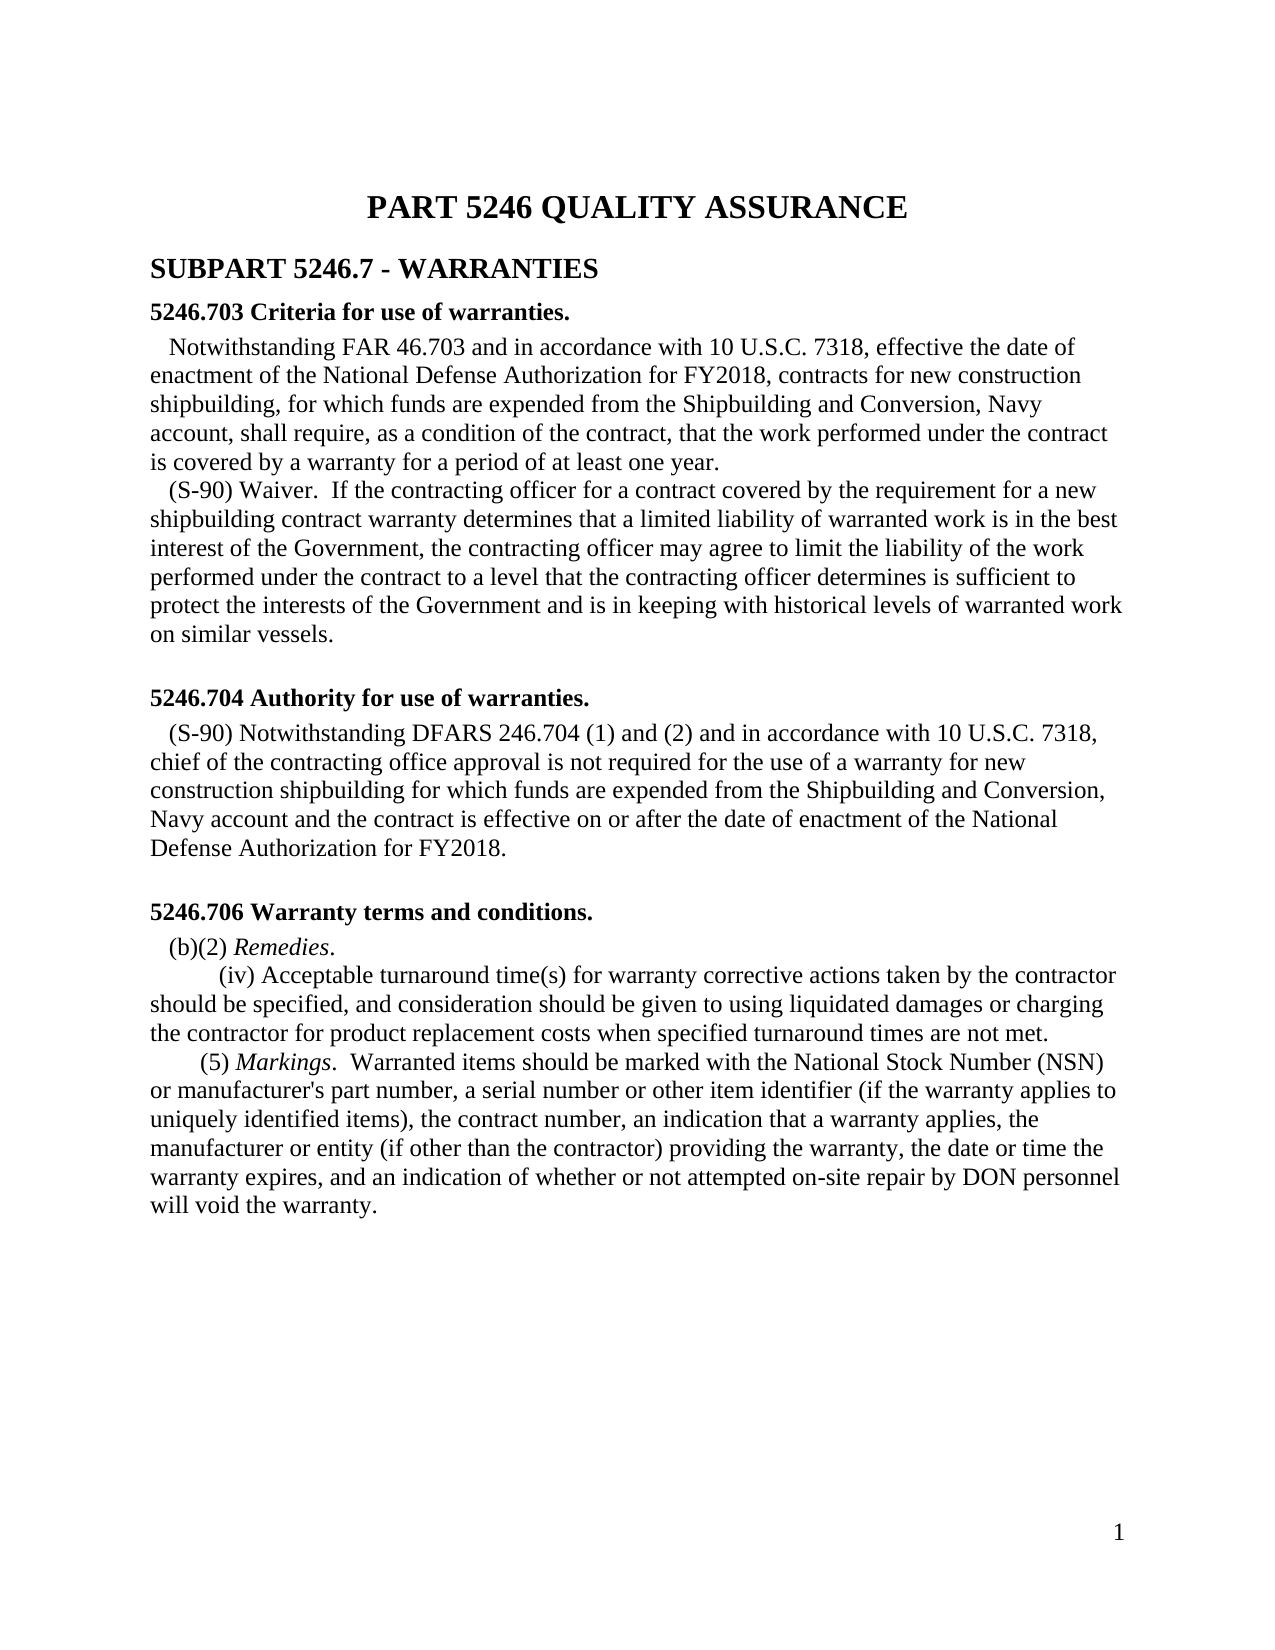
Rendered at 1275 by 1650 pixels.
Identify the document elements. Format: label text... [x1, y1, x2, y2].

text (5) Markings. Warranted items should be marked with the National Stock Number (NSN) or manufacturer's part number, a serial number or other item identifier (if the warranty applies to uniquely identified items), the contract number, an indication that a warranty applies, the manufacturer or entity (if other than the contractor) providing the warranty, the date or time the warranty expires, and an indication of whether or not attempted on-site repair by DON personnel will void the warranty. [150, 1047, 1125, 1219]
text Notwithstanding FAR 46.703 and in accordance with 10 U.S.C. 7318, effective the date of enactment of the National Defense Authorization for FY2018, contracts for new construction shipbuilding, for which funds are expended from the Shipbuilding and Conversion, Navy account, shall require, as a condition of the contract, that the work performed under the contract is covered by a warranty for a period of at least one year. [150, 332, 1125, 476]
subtitle 5246.703 Criteria for use of warranties. [150, 297, 1125, 326]
text (S-90) Waiver. If the contracting officer for a contract covered by the requirement for a new shipbuilding contract warranty determines that a limited liability of warranted work is in the best interest of the Government, the contracting officer may agree to limit the liability of the work performed under the contract to a level that the contracting officer determines is sufficient to protect the interests of the Government and is in keeping with historical levels of warranted work on similar vessels. [150, 476, 1125, 648]
subtitle PART 5246 QUALITY ASSURANCE [150, 187, 1125, 226]
subtitle 5246.706 Warranty terms and conditions. [150, 897, 1125, 926]
text (b)(2) Remedies. [150, 932, 1125, 961]
text (iv) Acceptable turnaround time(s) for warranty corrective actions taken by the contractor should be specified, and consideration should be given to using liquidated damages or charging the contractor for product replacement costs when specified turnaround times are not met. [150, 961, 1125, 1047]
subtitle SUBPART 5246.7 - WARRANTIES [150, 251, 1125, 284]
text (S-90) Notwithstanding DFARS 246.704 (1) and (2) and in accordance with 10 U.S.C. 7318, chief of the contracting office approval is not required for the use of a warranty for new construction shipbuilding for which funds are expended from the Shipbuilding and Conversion, Navy account and the contract is effective on or after the date of enactment of the National Defense Authorization for FY2018. [150, 718, 1125, 862]
subtitle 5246.704 Authority for use of warranties. [150, 683, 1125, 712]
